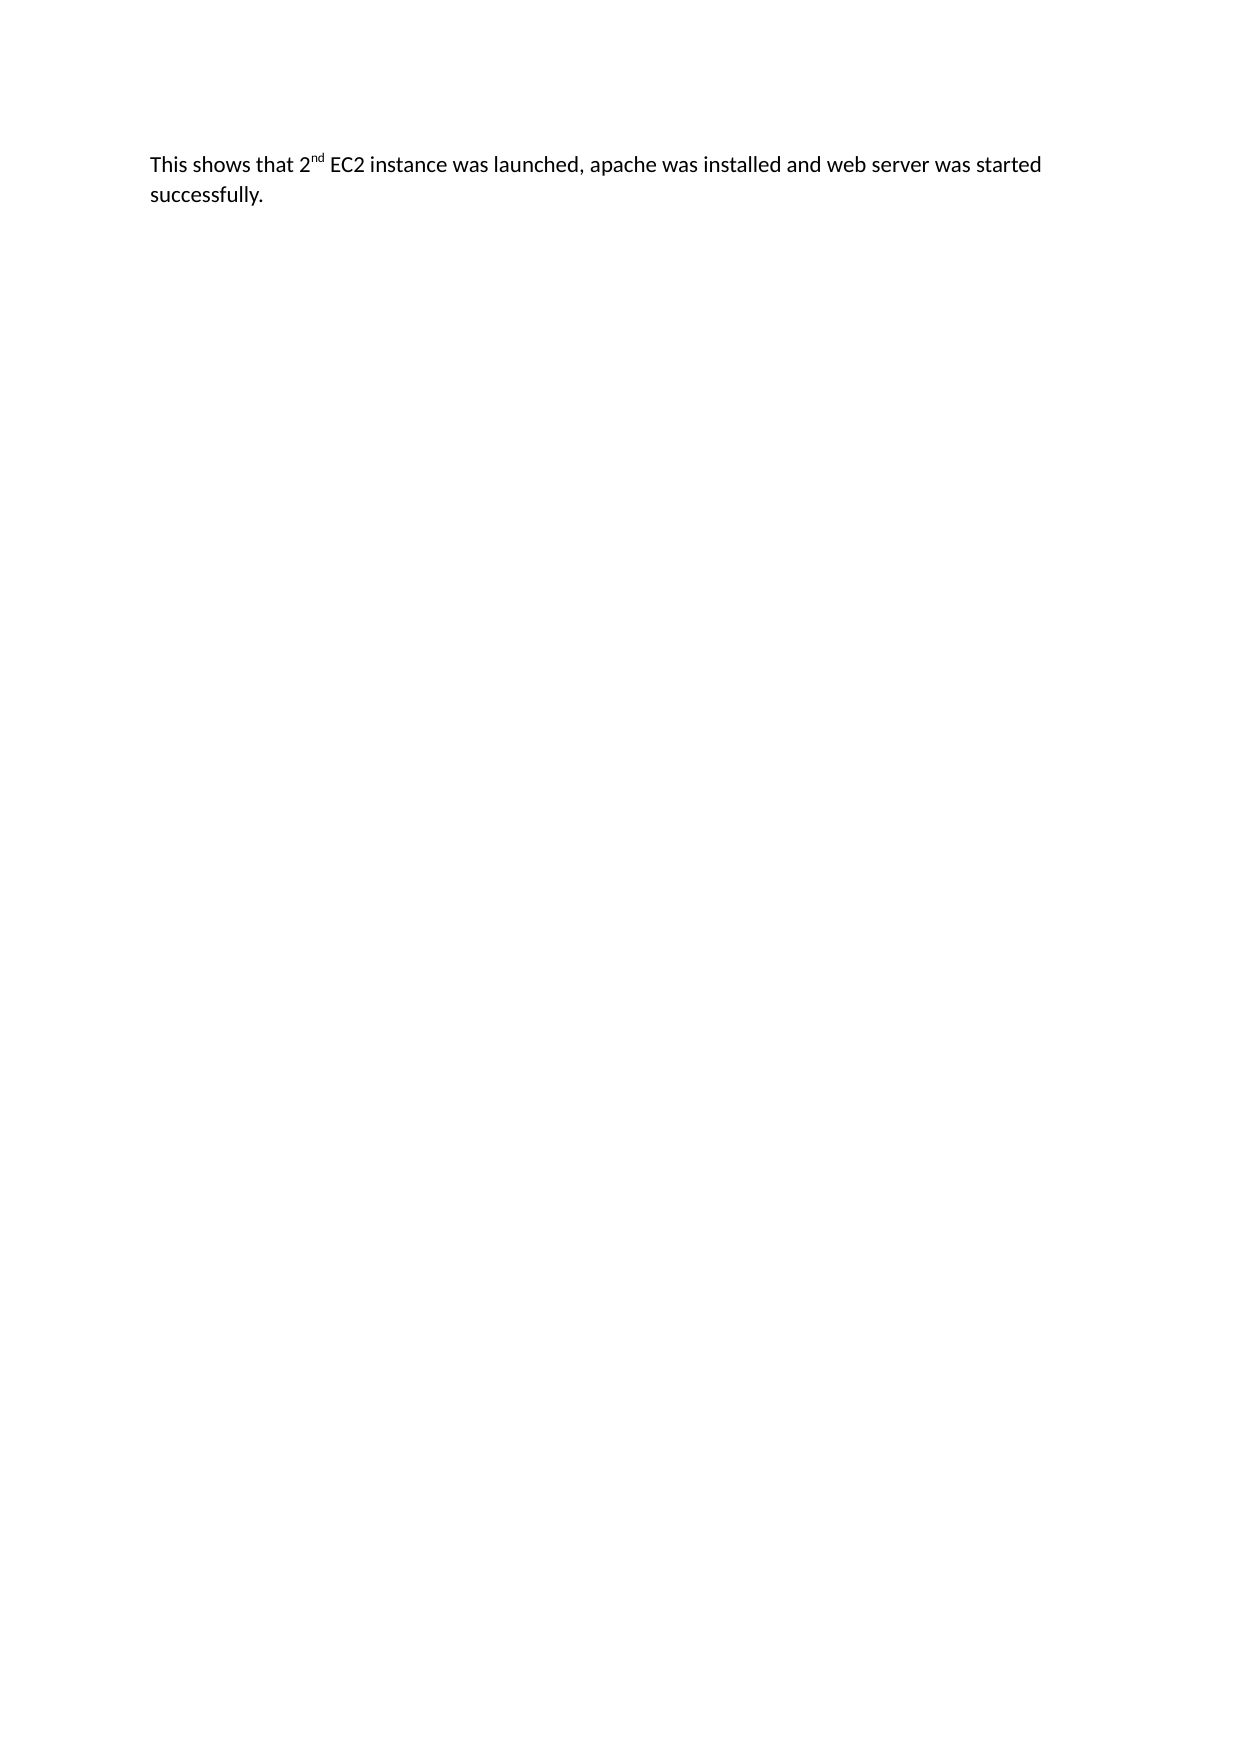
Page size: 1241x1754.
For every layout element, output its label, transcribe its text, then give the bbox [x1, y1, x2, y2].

text This shows that 2nd EC2 instance was launched, apache was installed and web server was started successfully. [150, 150, 1090, 208]
